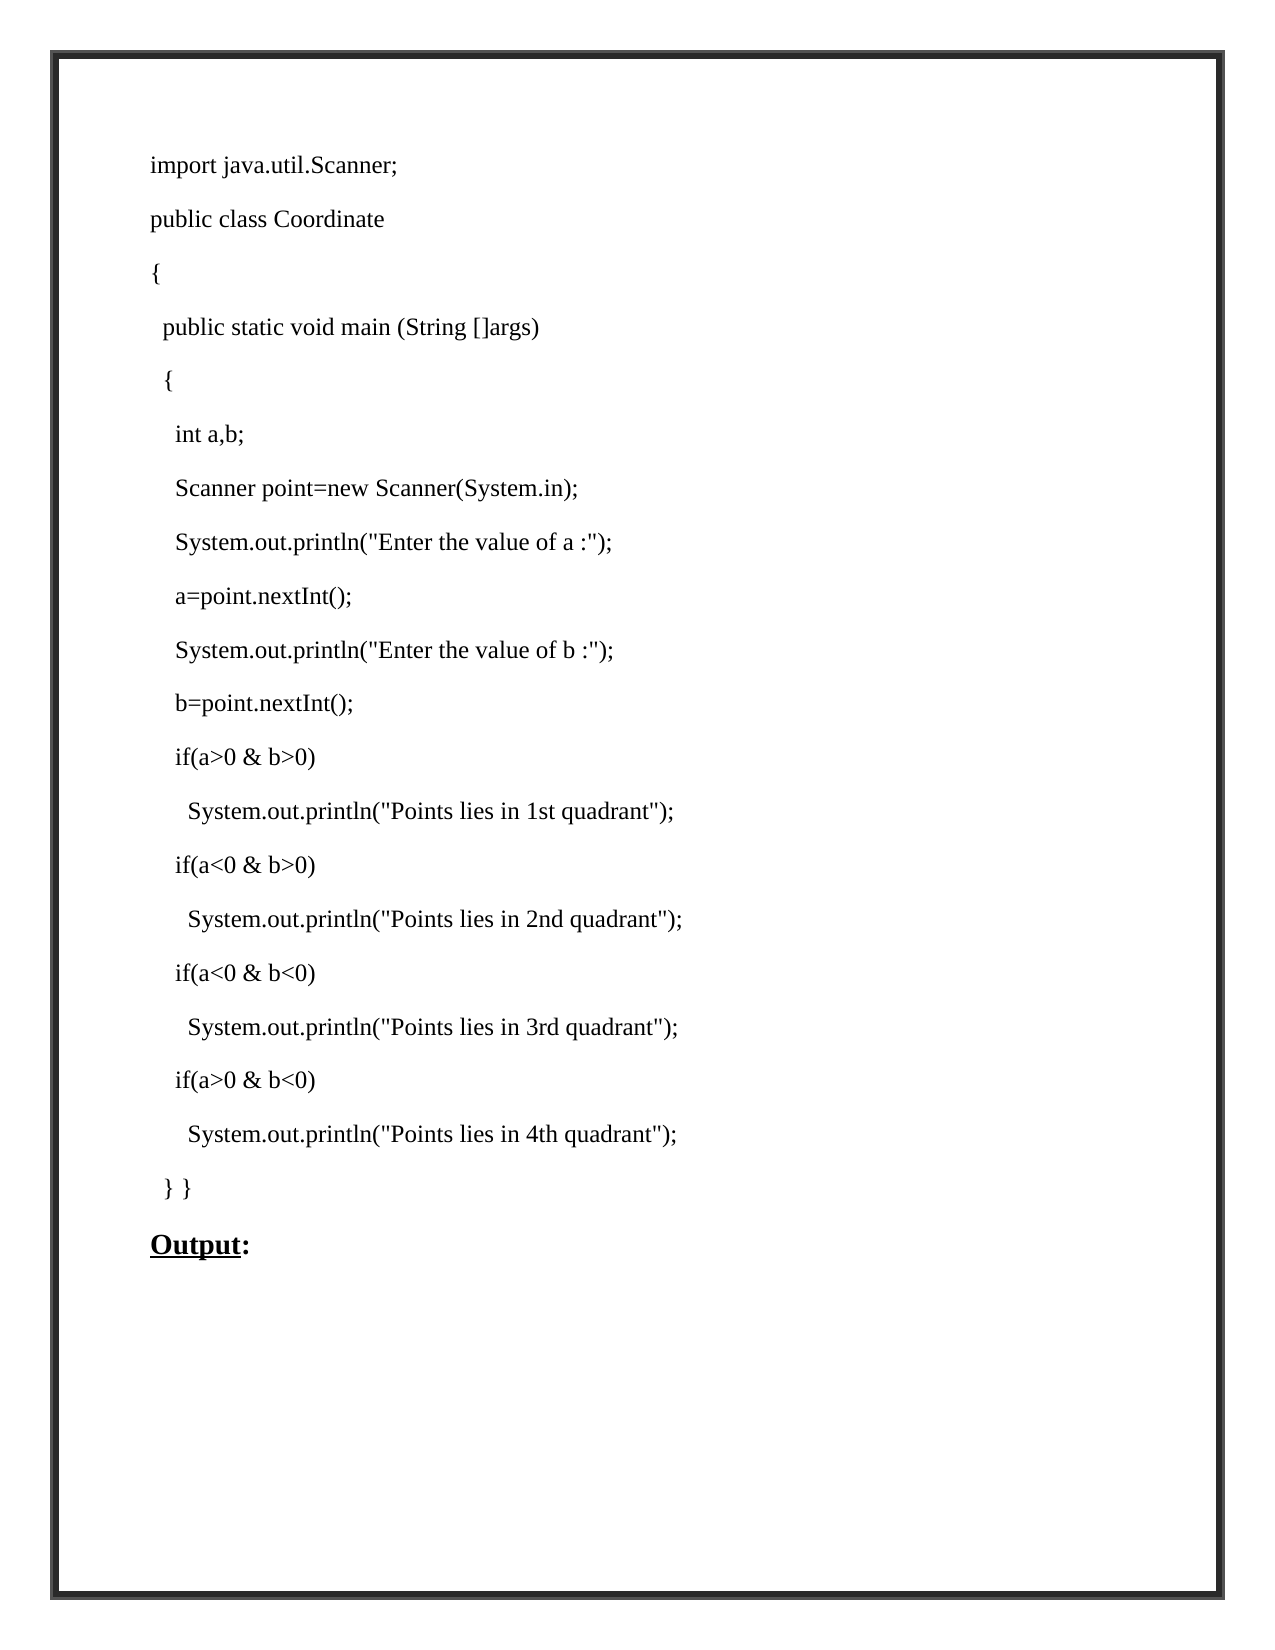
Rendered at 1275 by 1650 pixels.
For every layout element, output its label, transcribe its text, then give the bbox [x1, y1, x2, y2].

text import java.util.Scanner; [150, 150, 1125, 179]
text public static void main (String []args) [150, 312, 1125, 340]
text } } [150, 1173, 1125, 1202]
text Output: [150, 1227, 1125, 1261]
text System.out.println("Points lies in 2nd quadrant"); [150, 904, 1125, 933]
text if(a>0 & b<0) [150, 1066, 1125, 1094]
text System.out.println("Points lies in 3rd quadrant"); [150, 1012, 1125, 1040]
text System.out.println("Enter the value of b :"); [150, 635, 1125, 663]
text if(a<0 & b>0) [150, 850, 1125, 879]
text System.out.println("Points lies in 4th quadrant"); [150, 1119, 1125, 1148]
text a=point.nextInt(); [150, 581, 1125, 609]
text if(a<0 & b<0) [150, 958, 1125, 987]
text int a,b; [150, 419, 1125, 448]
text { [150, 258, 1125, 286]
text if(a>0 & b>0) [150, 742, 1125, 771]
text public class Coordinate [150, 204, 1125, 233]
text System.out.println("Enter the value of a :"); [150, 527, 1125, 556]
text b=point.nextInt(); [150, 688, 1125, 717]
text Scanner point=new Scanner(System.in); [150, 473, 1125, 502]
text System.out.println("Points lies in 1st quadrant"); [150, 796, 1125, 825]
text { [150, 365, 1125, 394]
